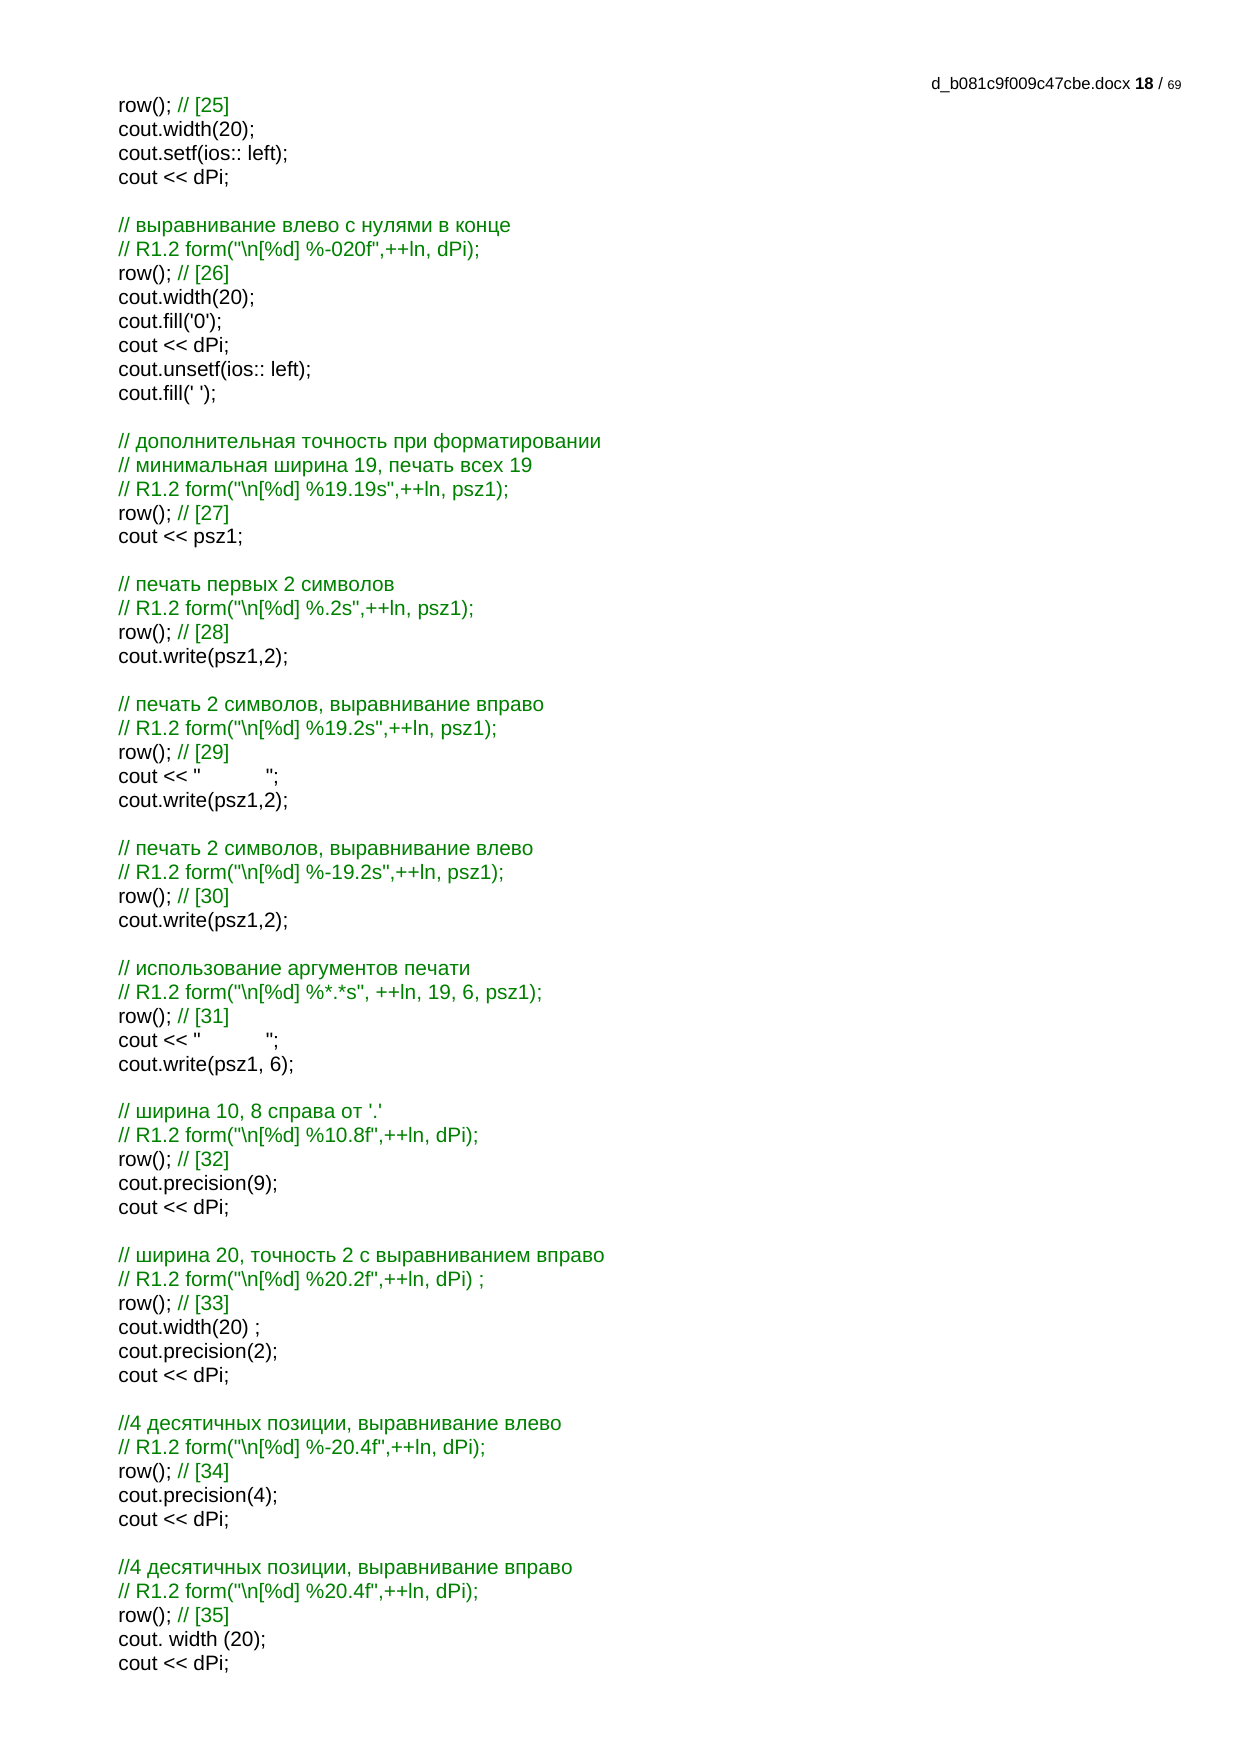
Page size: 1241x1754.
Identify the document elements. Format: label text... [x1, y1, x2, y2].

text // R1.2 form("\n[%d] %.2s",++ln, psz1); [118, 596, 1181, 620]
text // R1.2 form("\n[%d] %19.2s",++ln, psz1); [118, 716, 1181, 740]
text cout.write(psz1,2); [118, 788, 1181, 812]
text cout << " "; [118, 764, 1181, 788]
text row(); // [35] [118, 1602, 1181, 1626]
text cout.fill(' '); [118, 381, 1181, 404]
text // печать 2 символов, выравнивание вправо [118, 692, 1181, 716]
text // минимальная ширина 19, печать всех 19 [118, 452, 1181, 476]
text // R1.2 form("\n[%d] %20.4f",++ln, dPi); [118, 1578, 1181, 1602]
text row(); // [28] [118, 620, 1181, 644]
text // R1.2 form("\n[%d] %19.19s",++ln, psz1); [118, 476, 1181, 500]
text cout.unsetf(ios:: left); [118, 357, 1181, 381]
text row(); // [31] [118, 1003, 1181, 1027]
text cout << dPi; [118, 1363, 1181, 1387]
text // выравнивание влево с нулями в конце [118, 213, 1181, 237]
text cout << dPi; [118, 1650, 1181, 1674]
text // R1.2 form("\n[%d] %-19.2s",++ln, psz1); [118, 860, 1181, 884]
text //4 десятичных позиции, выравнивание влево [118, 1411, 1181, 1435]
text // использование аргументов печати [118, 956, 1181, 979]
text // дополнительная точность при форматировании [118, 428, 1181, 452]
text row(); // [27] [118, 500, 1181, 524]
text row(); // [34] [118, 1459, 1181, 1483]
text cout.write(psz1,2); [118, 908, 1181, 932]
text row(); // [30] [118, 884, 1181, 908]
text // R1.2 form("\n[%d] %-",++ln, dPi); [118, 237, 1181, 261]
text cout.write(psz1, 6); [118, 1051, 1181, 1075]
text row(); // [25] [118, 93, 1181, 117]
text row(); // [33] [118, 1291, 1181, 1315]
text cout << dPi; [118, 1507, 1181, 1531]
text // R1.2 form("\n[%d] %10.8f",++ln, dPi); [118, 1123, 1181, 1147]
text cout.fill('0'); [118, 309, 1181, 333]
text cout.write(psz1,2); [118, 644, 1181, 668]
text cout.width(20); [118, 117, 1181, 141]
text cout << " "; [118, 1027, 1181, 1051]
text cout << dPi; [118, 165, 1181, 189]
text cout.precision(2); [118, 1339, 1181, 1363]
text cout.width(20) ; [118, 1315, 1181, 1339]
text row(); // [32] [118, 1147, 1181, 1171]
text // R1.2 form("\n[%d] %20.2f",++ln, dPi) ; [118, 1267, 1181, 1291]
text cout.precision(9); [118, 1171, 1181, 1195]
text // ширина 20, точность 2 с выравниванием вправо [118, 1243, 1181, 1267]
text // R1.2 form("\n[%d] %-",++ln, dPi); [118, 1435, 1181, 1459]
text // печать 2 символов, выравнивание влево [118, 836, 1181, 860]
text //4 десятичных позиции, выравнивание вправо [118, 1554, 1181, 1578]
text // R1.2 form("\n[%d] %*.*s", ++ln, 19, 6, psz1); [118, 979, 1181, 1003]
text cout << psz1; [118, 524, 1181, 548]
text row(); // [26] [118, 261, 1181, 285]
text cout.precision(4); [118, 1483, 1181, 1507]
text cout.setf(ios:: left); [118, 141, 1181, 165]
text // печать первых 2 символов [118, 572, 1181, 596]
text // ширина 10, 8 справа от '.' [118, 1099, 1181, 1123]
text cout << dPi; [118, 1195, 1181, 1219]
text cout << dPi; [118, 333, 1181, 357]
text cout. width (20); [118, 1626, 1181, 1650]
text row(); // [29] [118, 740, 1181, 764]
text cout.width(20); [118, 285, 1181, 309]
